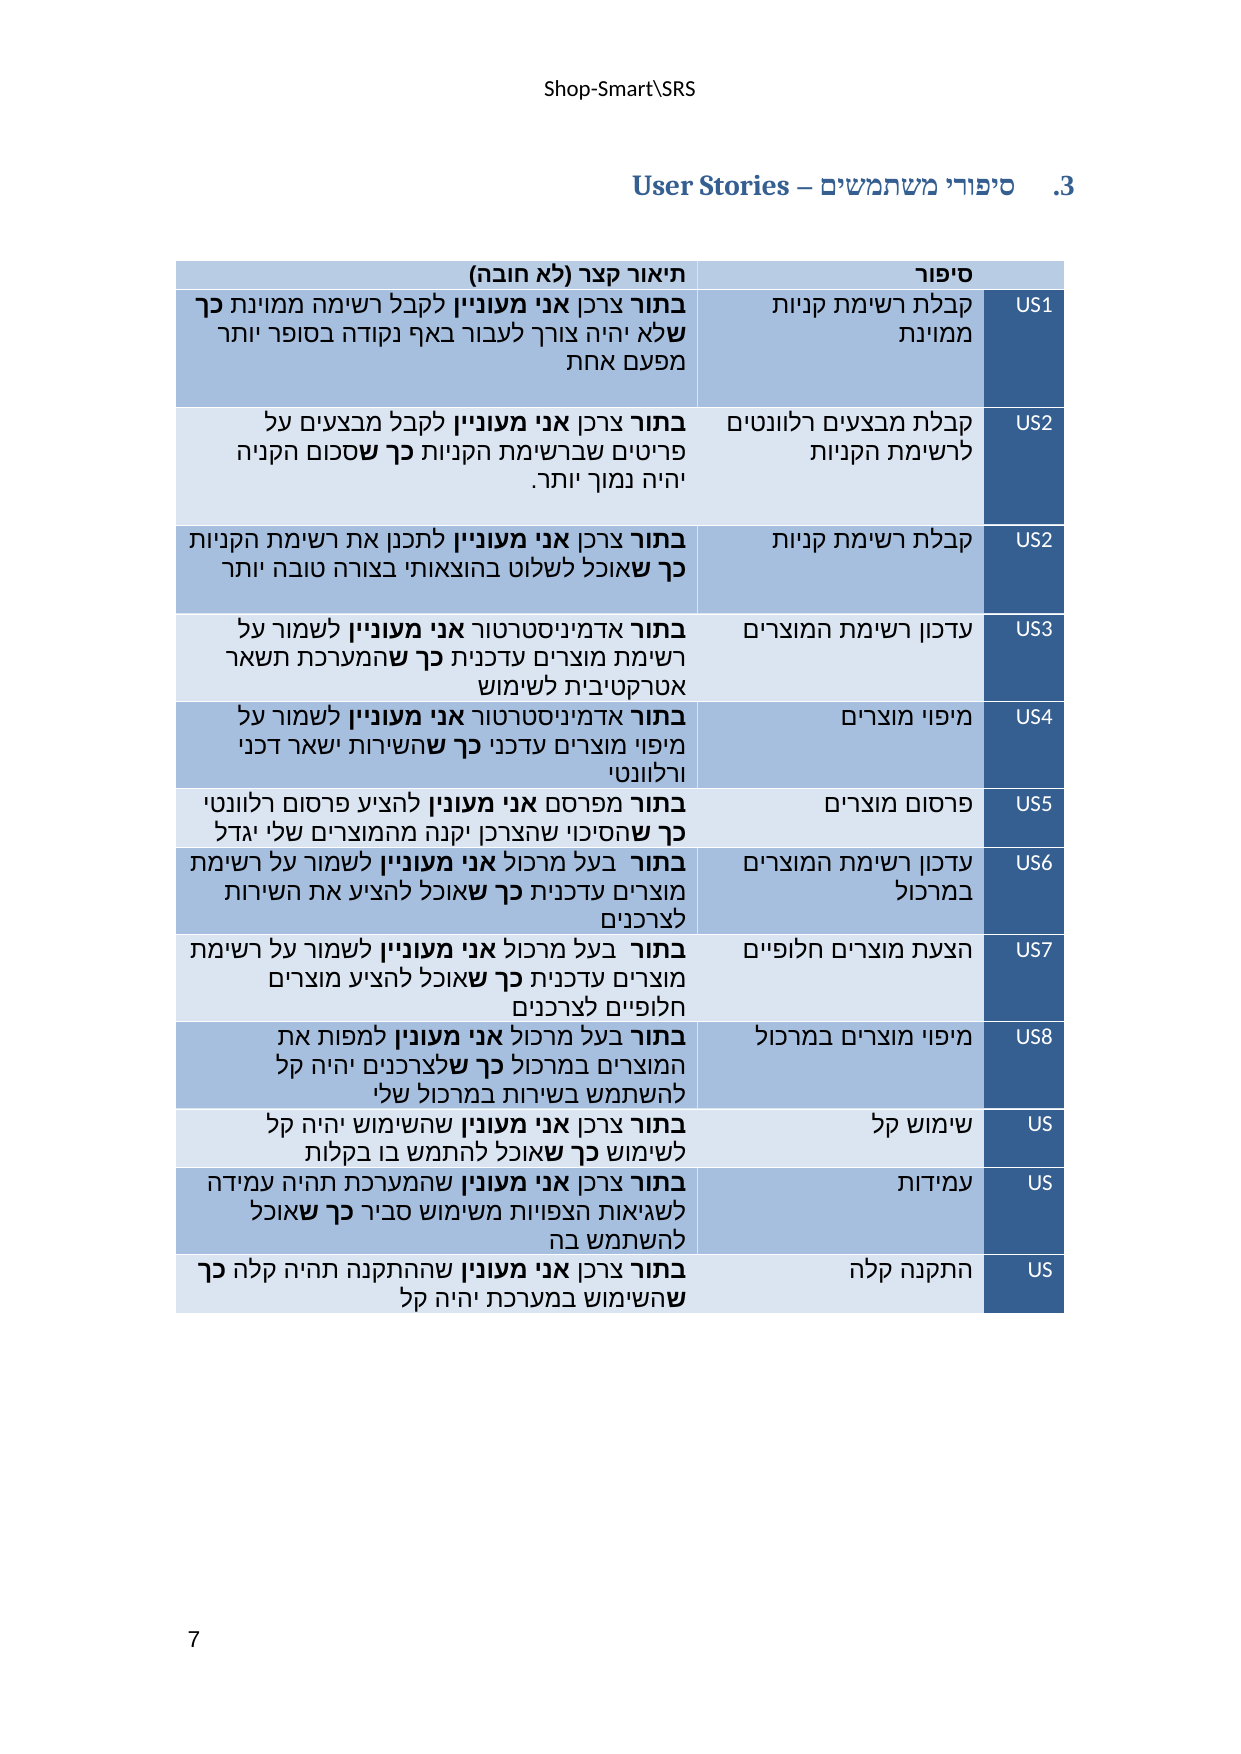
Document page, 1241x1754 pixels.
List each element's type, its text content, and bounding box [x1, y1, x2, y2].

table_cell עדכון רשימת המוצרים במרכול [698, 848, 984, 934]
table_cell בתור צרכן אני מעוניין לתכנן את רשימת הקניות כך שאוכל לשלוט בהוצאותי בצורה טובה יותר [176, 526, 697, 613]
table_header תיאור קצר (לא חובה) [176, 261, 697, 289]
table_cell US [984, 1255, 1064, 1313]
table_cell בתור צרכן אני מעונין שהשימוש יהיה קל לשימוש כך שאוכל להתמש בו בקלות [176, 1110, 697, 1167]
table_cell פרסום מוצרים [698, 789, 984, 847]
table_cell עמידות [698, 1168, 984, 1254]
table_cell US2 [984, 408, 1064, 524]
table_cell קבלת מבצעים רלוונטים לרשימת הקניות [698, 408, 984, 524]
table_header סיפור [698, 261, 984, 289]
table_cell בתור בעל מרכול אני מעוניין לשמור על רשימת מוצרים עדכנית כך שאוכל להציע את השירות לצרכנים [176, 848, 697, 934]
table_cell בתור צרכן אני מעוניין לקבל מבצעים על פריטים שברשימת הקניות כך שסכום הקניה יהיה נמוך יותר. [176, 408, 697, 524]
table_cell בתור אדמיניסטרטור אני מעוניין לשמור על רשימת מוצרים עדכנית כך שהמערכת תשאר אטרקטיבית לשימוש [176, 615, 697, 701]
table_cell US8 [984, 1022, 1064, 1108]
table_cell מיפוי מוצרים במרכול [698, 1022, 984, 1108]
table_cell הצעת מוצרים חלופיים [698, 935, 984, 1021]
table_cell US1 [984, 290, 1064, 407]
table_cell US2 [984, 526, 1064, 613]
subtitle סיפורי משתמשים – User Stories [187, 168, 1053, 203]
table_cell שימוש קל [698, 1110, 984, 1167]
table_cell בתור בעל מרכול אני מעוניין לשמור על רשימת מוצרים עדכנית כך שאוכל להציע מוצרים חלופיים לצרכנים [176, 935, 697, 1021]
table_cell בתור אדמיניסטרטור אני מעוניין לשמור על מיפוי מוצרים עדכני כך שהשירות ישאר דכני ורלוונטי [176, 702, 697, 788]
table_cell התקנה קלה [698, 1255, 984, 1313]
table_cell US [984, 1110, 1064, 1167]
table_cell קבלת רשימת קניות ממוינת [698, 290, 984, 407]
table_cell בתור צרכן אני מעונין שההתקנה תהיה קלה כך שהשימוש במערכת יהיה קל [176, 1255, 697, 1313]
table_cell עדכון רשימת המוצרים [698, 615, 984, 701]
table_cell US7 [984, 935, 1064, 1021]
table_cell בתור צרכן אני מעוניין לקבל רשימה ממוינת כך שלא יהיה צורך לעבור באף נקודה בסופר יותר מפעם אחת [176, 290, 697, 407]
table_cell US4 [984, 702, 1064, 788]
table_cell מיפוי מוצרים [698, 702, 984, 788]
table_header [984, 261, 1064, 289]
table_cell קבלת רשימת קניות [698, 526, 984, 613]
table_cell US3 [984, 615, 1064, 701]
table_cell בתור מפרסם אני מעונין להציע פרסום רלוונטי כך שהסיכוי שהצרכן יקנה מהמוצרים שלי יגדל [176, 789, 697, 847]
table_cell US6 [984, 848, 1064, 934]
table_cell בתור צרכן אני מעונין שהמערכת תהיה עמידה לשגיאות הצפויות משימוש סביר כך שאוכל להשתמש בה [176, 1168, 697, 1254]
table_cell בתור בעל מרכול אני מעונין למפות את המוצרים במרכול כך שלצרכנים יהיה קל להשתמש בשירות במרכול שלי [176, 1022, 697, 1108]
table_cell US5 [984, 789, 1064, 847]
table_cell US [984, 1168, 1064, 1254]
